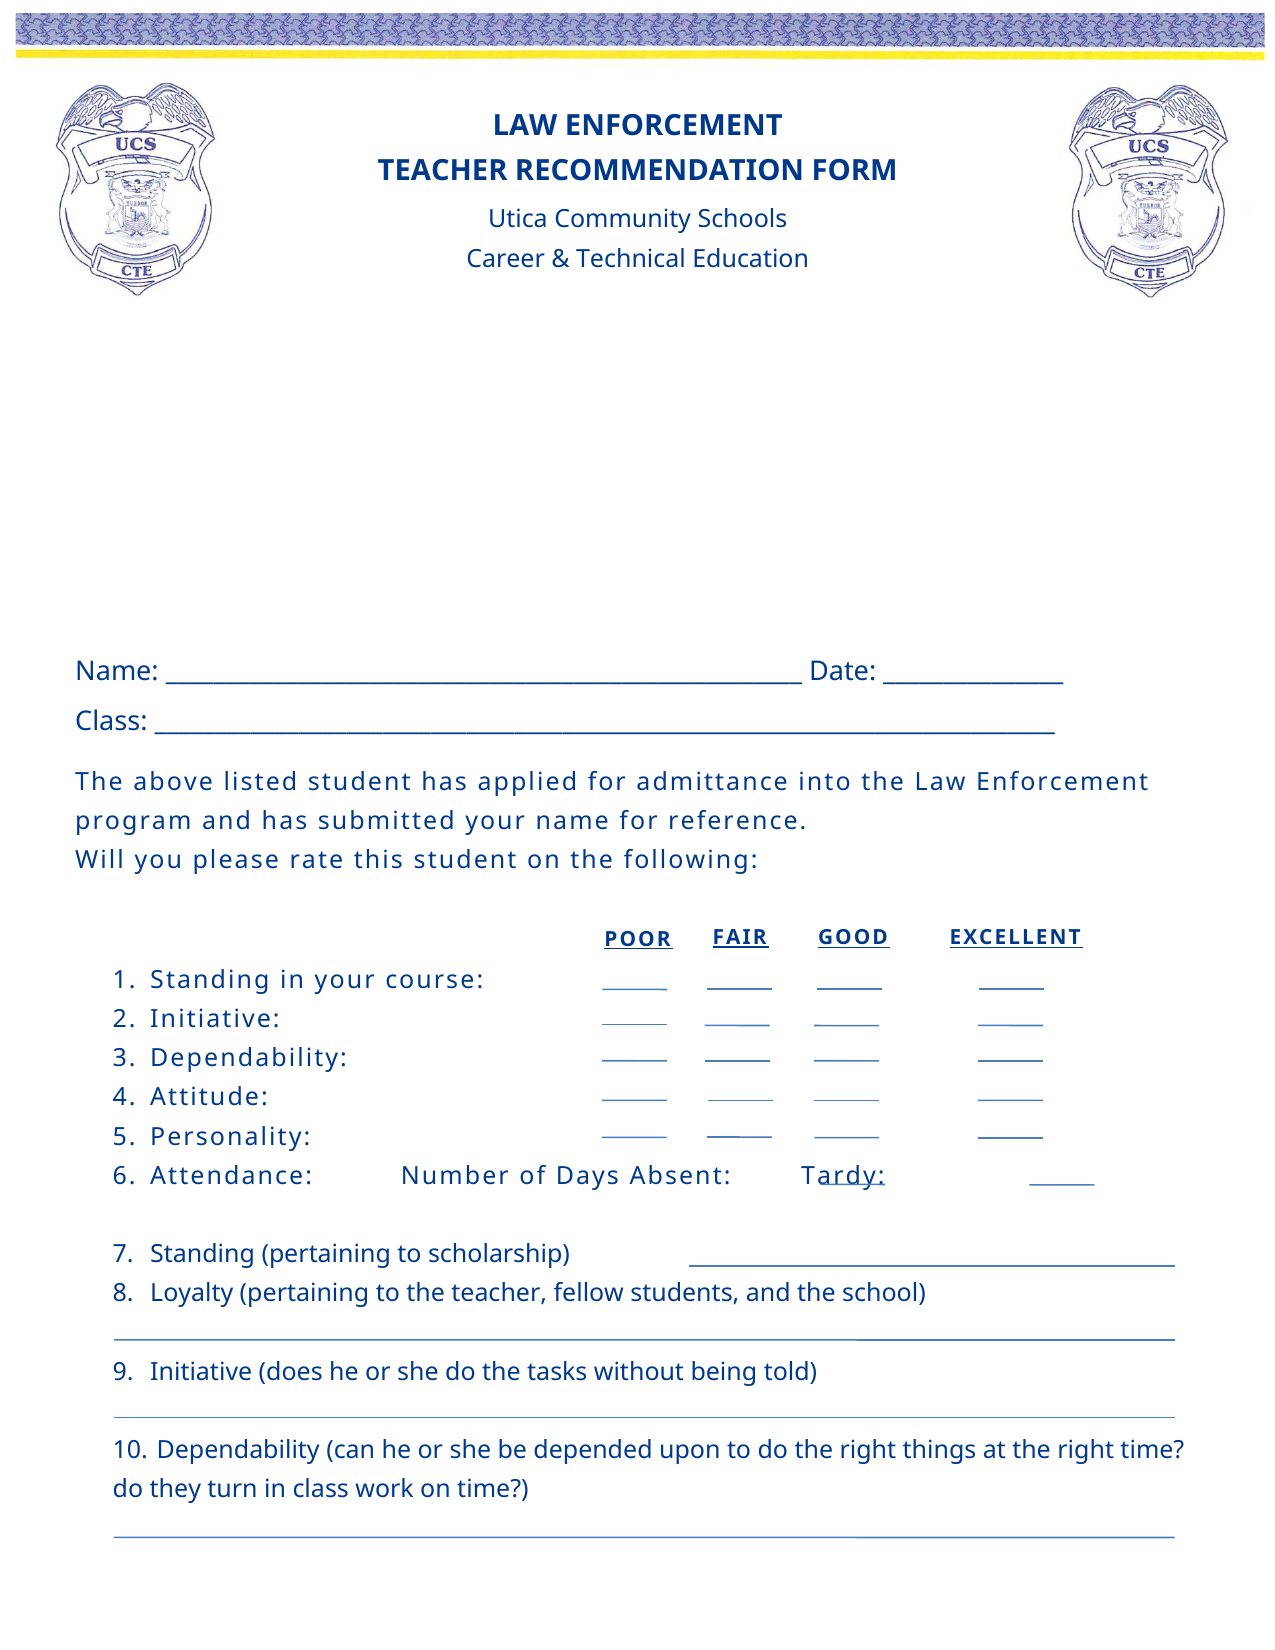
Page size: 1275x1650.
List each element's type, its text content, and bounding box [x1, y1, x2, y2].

list Attendance: Number of Days Absent: Tardy: [112, 1157, 1200, 1191]
text Name: _____________________________________________________ Date: _______________ [75, 652, 1200, 689]
list Loyalty (pertaining to the teacher, fellow students, and the school) [112, 1275, 1200, 1309]
text Will you please rate this student on the following: [75, 841, 1200, 876]
list Initiative: [112, 1001, 1200, 1035]
text Class: ___________________________________________________________________________ [75, 701, 1200, 738]
list Dependability (can he or she be depended upon to do the right things at the right time? do they turn in class work on time?) [112, 1431, 1200, 1505]
list Dependability: [112, 1040, 1200, 1074]
list Attitude: [112, 1079, 1200, 1113]
list Standing (pertaining to scholarship) [112, 1236, 1200, 1270]
list Standing in your course: [112, 961, 1200, 996]
list Personality: [112, 1118, 1200, 1152]
text The above listed student has applied for admittance into the Law Enforcement program and has submitted your name for reference. [75, 763, 1200, 836]
list Initiative (does he or she do the tasks without being told) [112, 1353, 1200, 1387]
